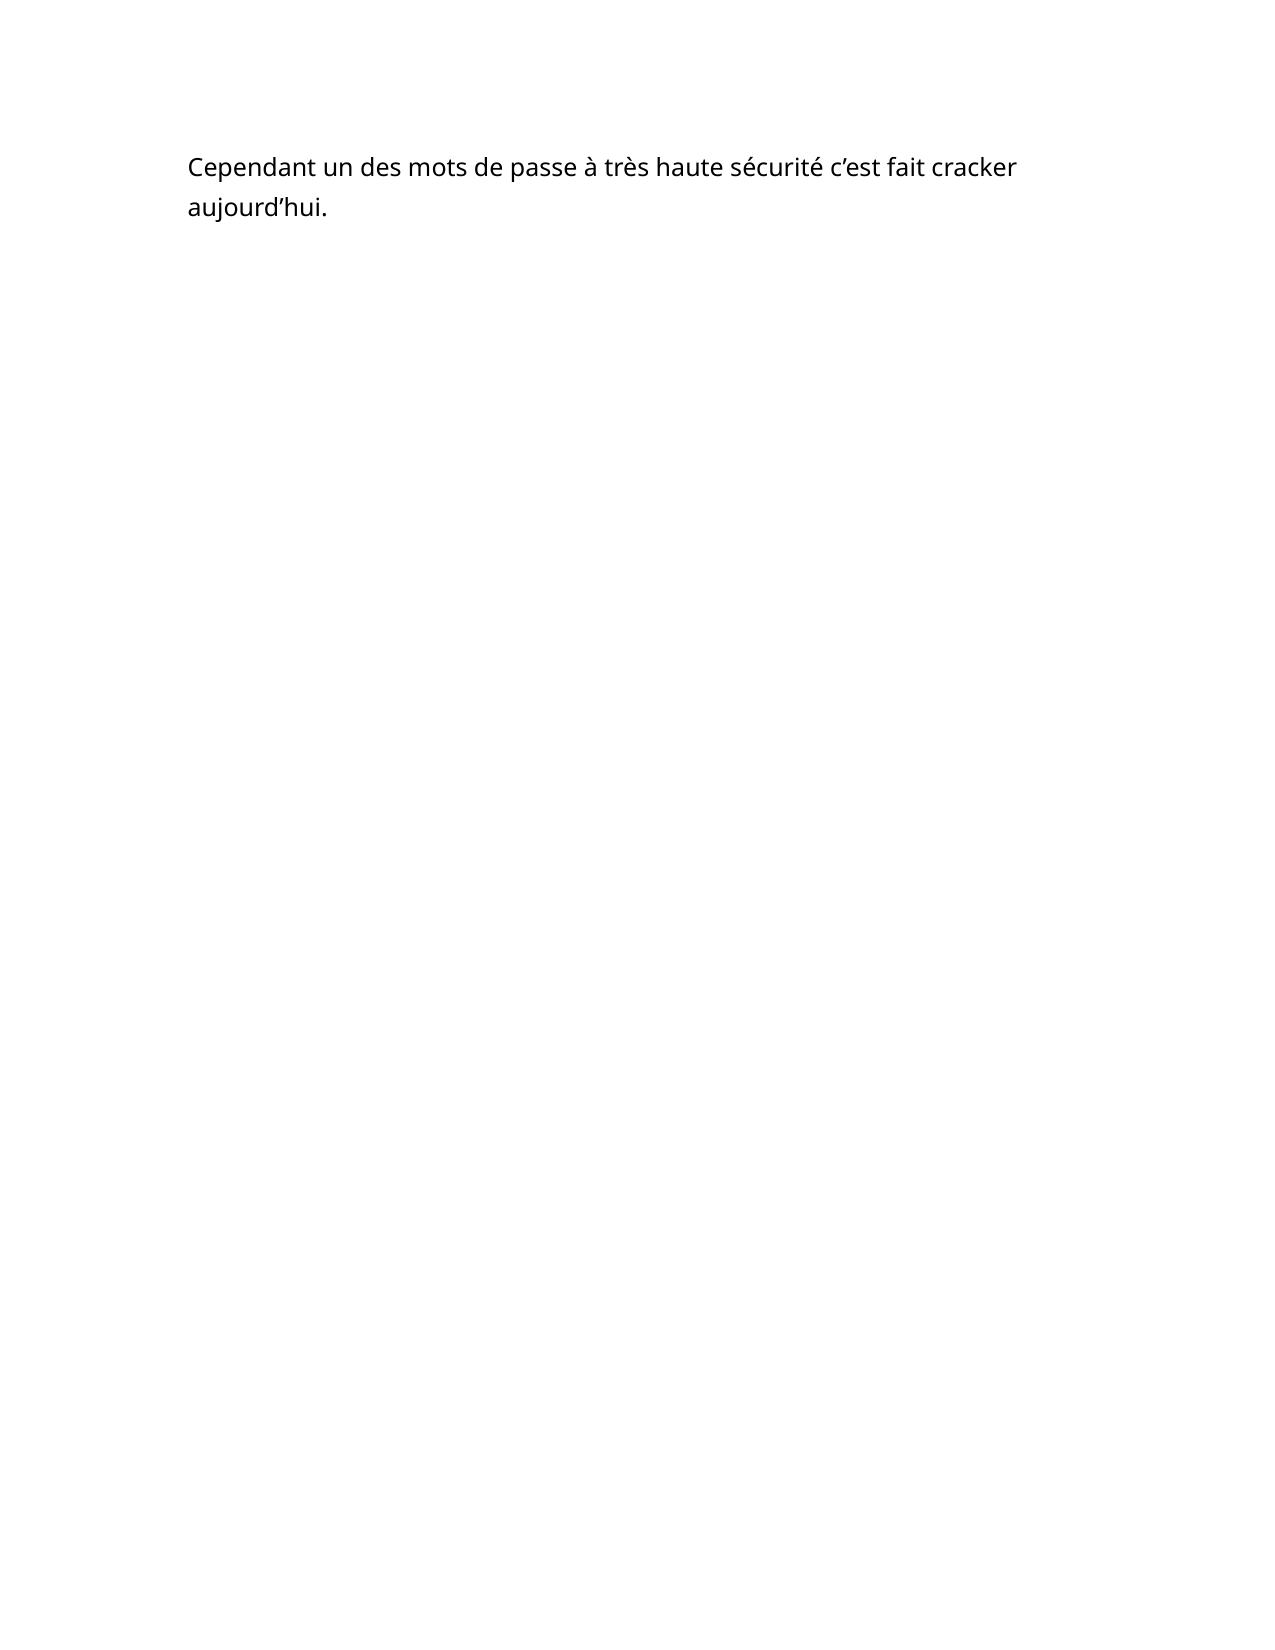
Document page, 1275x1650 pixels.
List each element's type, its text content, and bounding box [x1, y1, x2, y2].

text Cependant un des mots de passe à très haute sécurité c’est fait cracker aujourd’hui. [187, 150, 1087, 223]
